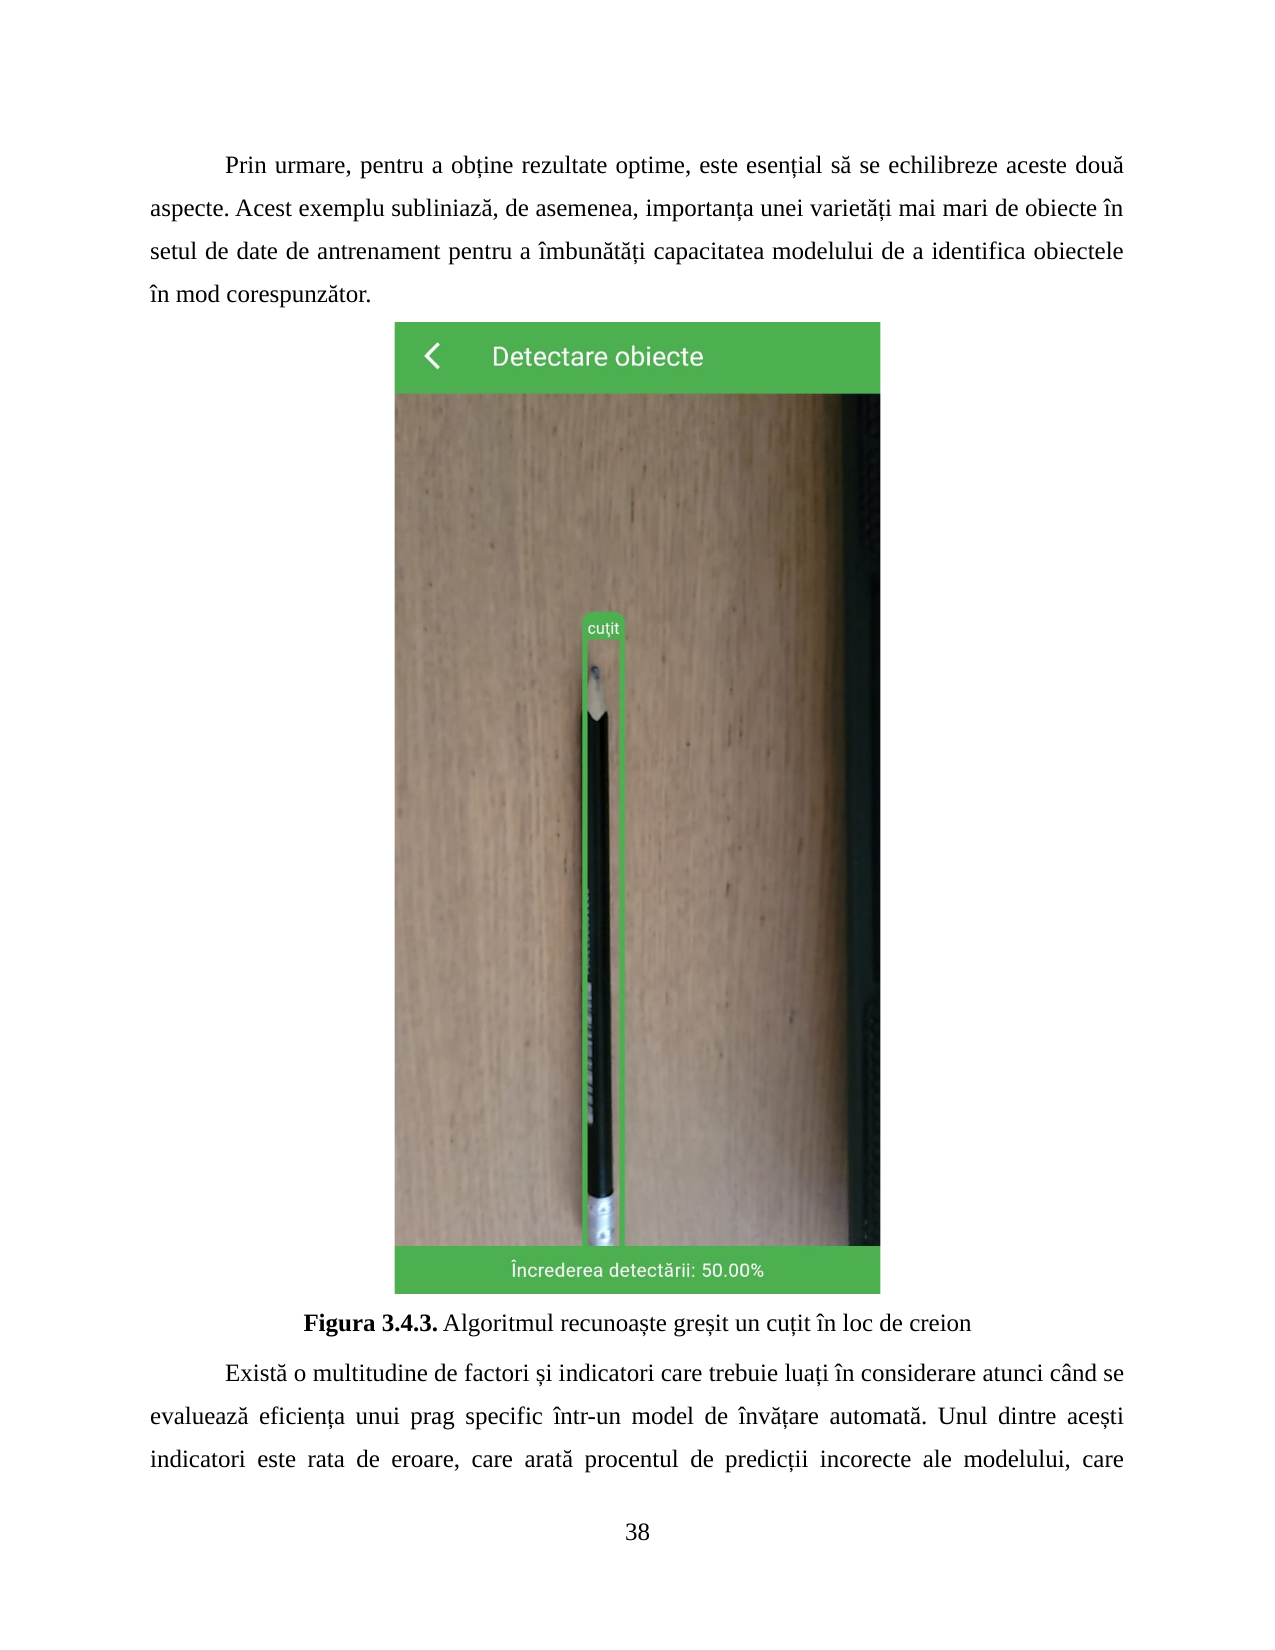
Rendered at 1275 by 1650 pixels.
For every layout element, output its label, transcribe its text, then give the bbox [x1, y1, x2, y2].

text Figura 3.4.3. Algoritmul recunoaște greșit un cuțit în loc de creion [150, 1308, 1125, 1337]
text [150, 1358, 1125, 1473]
picture [394, 322, 881, 1294]
text Prin urmare, pentru a obține rezultate optime, este esențial să se echilibreze aceste două aspecte. Acest exemplu subliniază, de asemenea, importanța unei varietăți mai mari de obiecte în setul de date de antrenament pentru a îmbunătăți capacitatea modelului de a identifica obiectele în mod corespunzător. [150, 150, 1125, 308]
